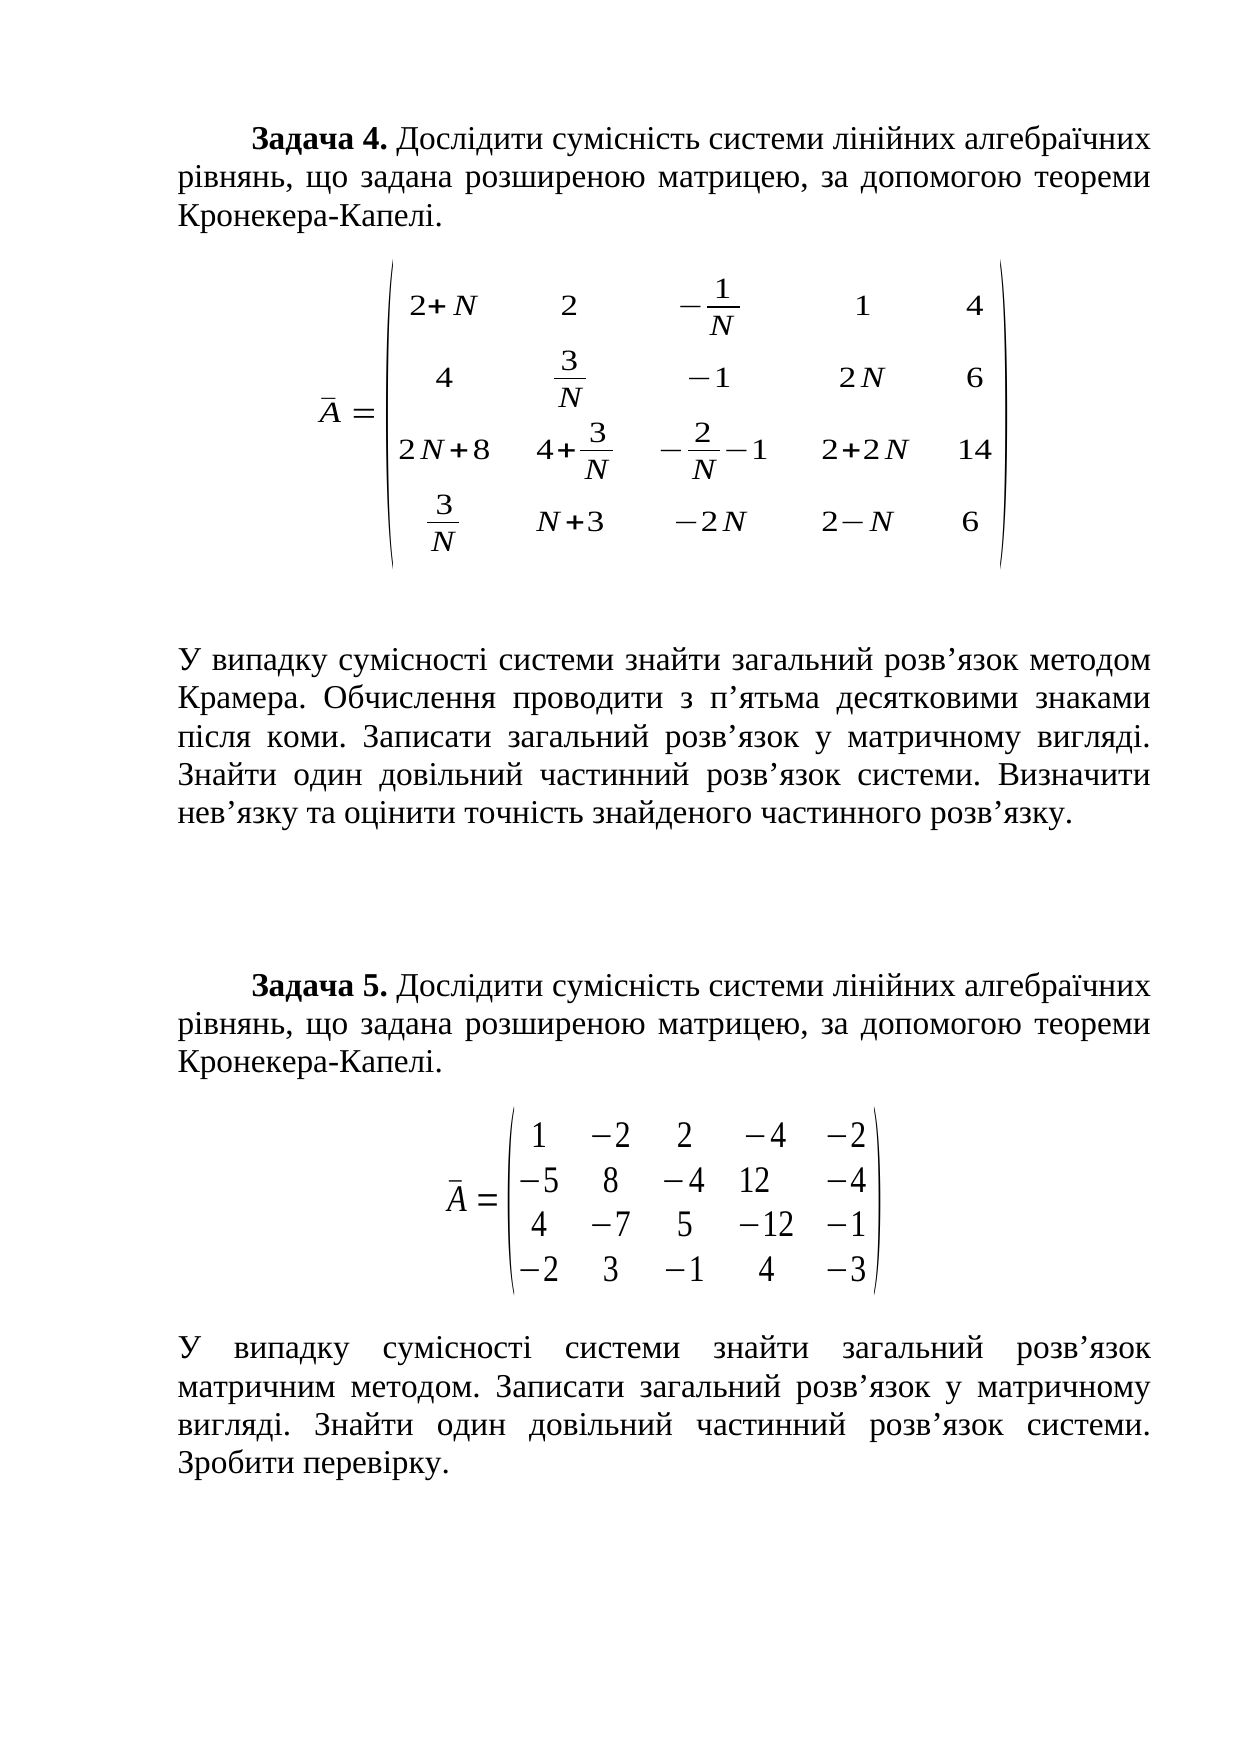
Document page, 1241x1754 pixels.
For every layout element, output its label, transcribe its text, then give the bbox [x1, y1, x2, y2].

text У випадку сумісності системи знайти загальний розв’язок матричним методом. Записати загальний розв’язок у матричному вигляді. Знайти один довільний частинний розв’язок системи. Зробити перевірку. [177, 1328, 1152, 1481]
text Задача 4. Дослідити сумісність системи лінійних алгебраїчних рівнянь, що задана розширеною матрицею, за допомогою теореми Кронекера-Капелі. [177, 118, 1152, 233]
text Задача 5. Дослідити сумісність системи лінійних алгебраїчних рівнянь, що задана розширеною матрицею, за допомогою теореми Кронекера-Капелі. [177, 965, 1152, 1080]
text У випадку сумісності системи знайти загальний розв’язок методом Крамера. Обчислення проводити з п’ятьма десятковими знаками після коми. Записати загальний розв’язок у матричному вигляді. Знайти один довільний частинний розв’язок системи. Визначити нев’язку та оцінити точність знайденого частинного розв’язку. [177, 639, 1152, 831]
